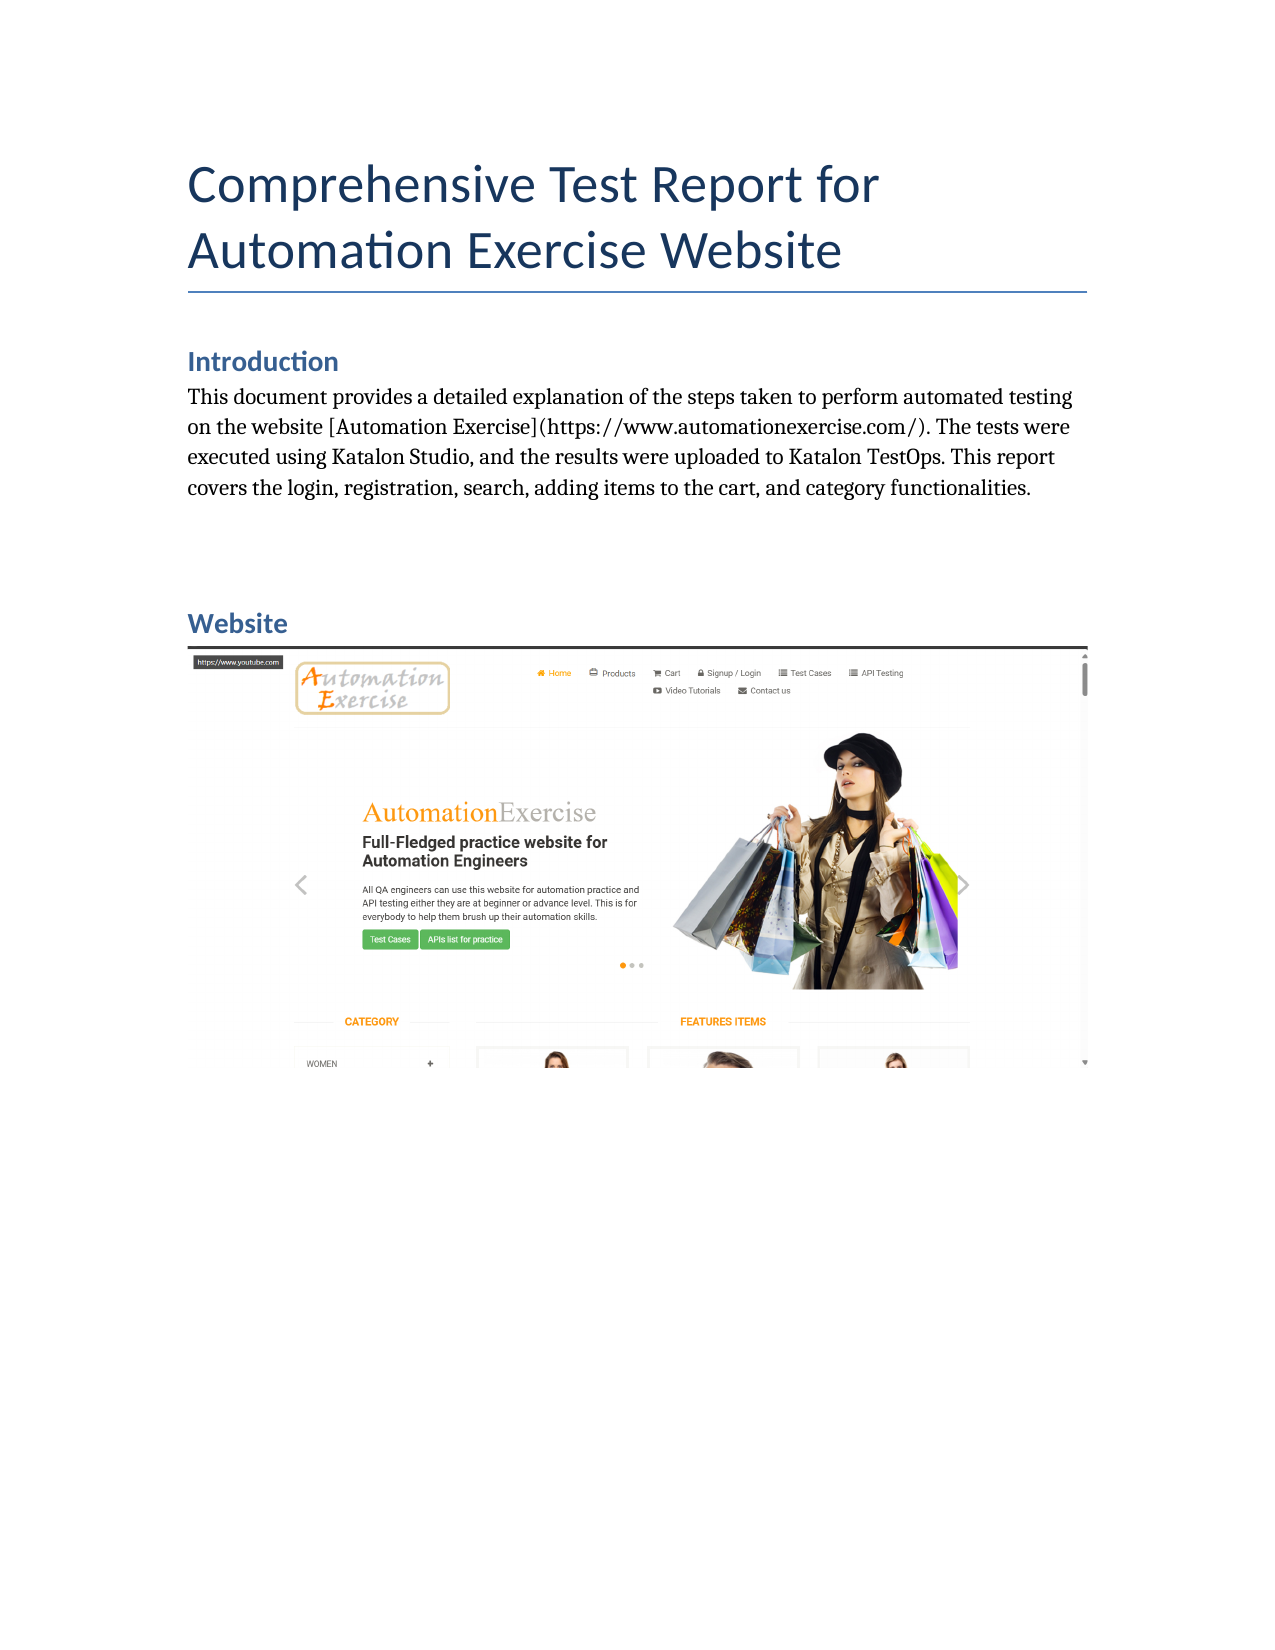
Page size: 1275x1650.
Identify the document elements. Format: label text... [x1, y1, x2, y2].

subtitle Introduction [187, 343, 1087, 378]
subtitle Website [187, 606, 1087, 646]
title Comprehensive Test Report for Automation Exercise Website [187, 150, 1087, 293]
picture [187, 646, 1088, 1068]
text This document provides a detailed explanation of the steps taken to perform automated testing on the website [Automation Exercise](https://www.automationexercise.com/). The tests were executed using Katalon Studio, and the results were uploaded to Katalon TestOps. This report covers the login, registration, search, adding items to the cart, and category functionalities. [187, 384, 1087, 501]
